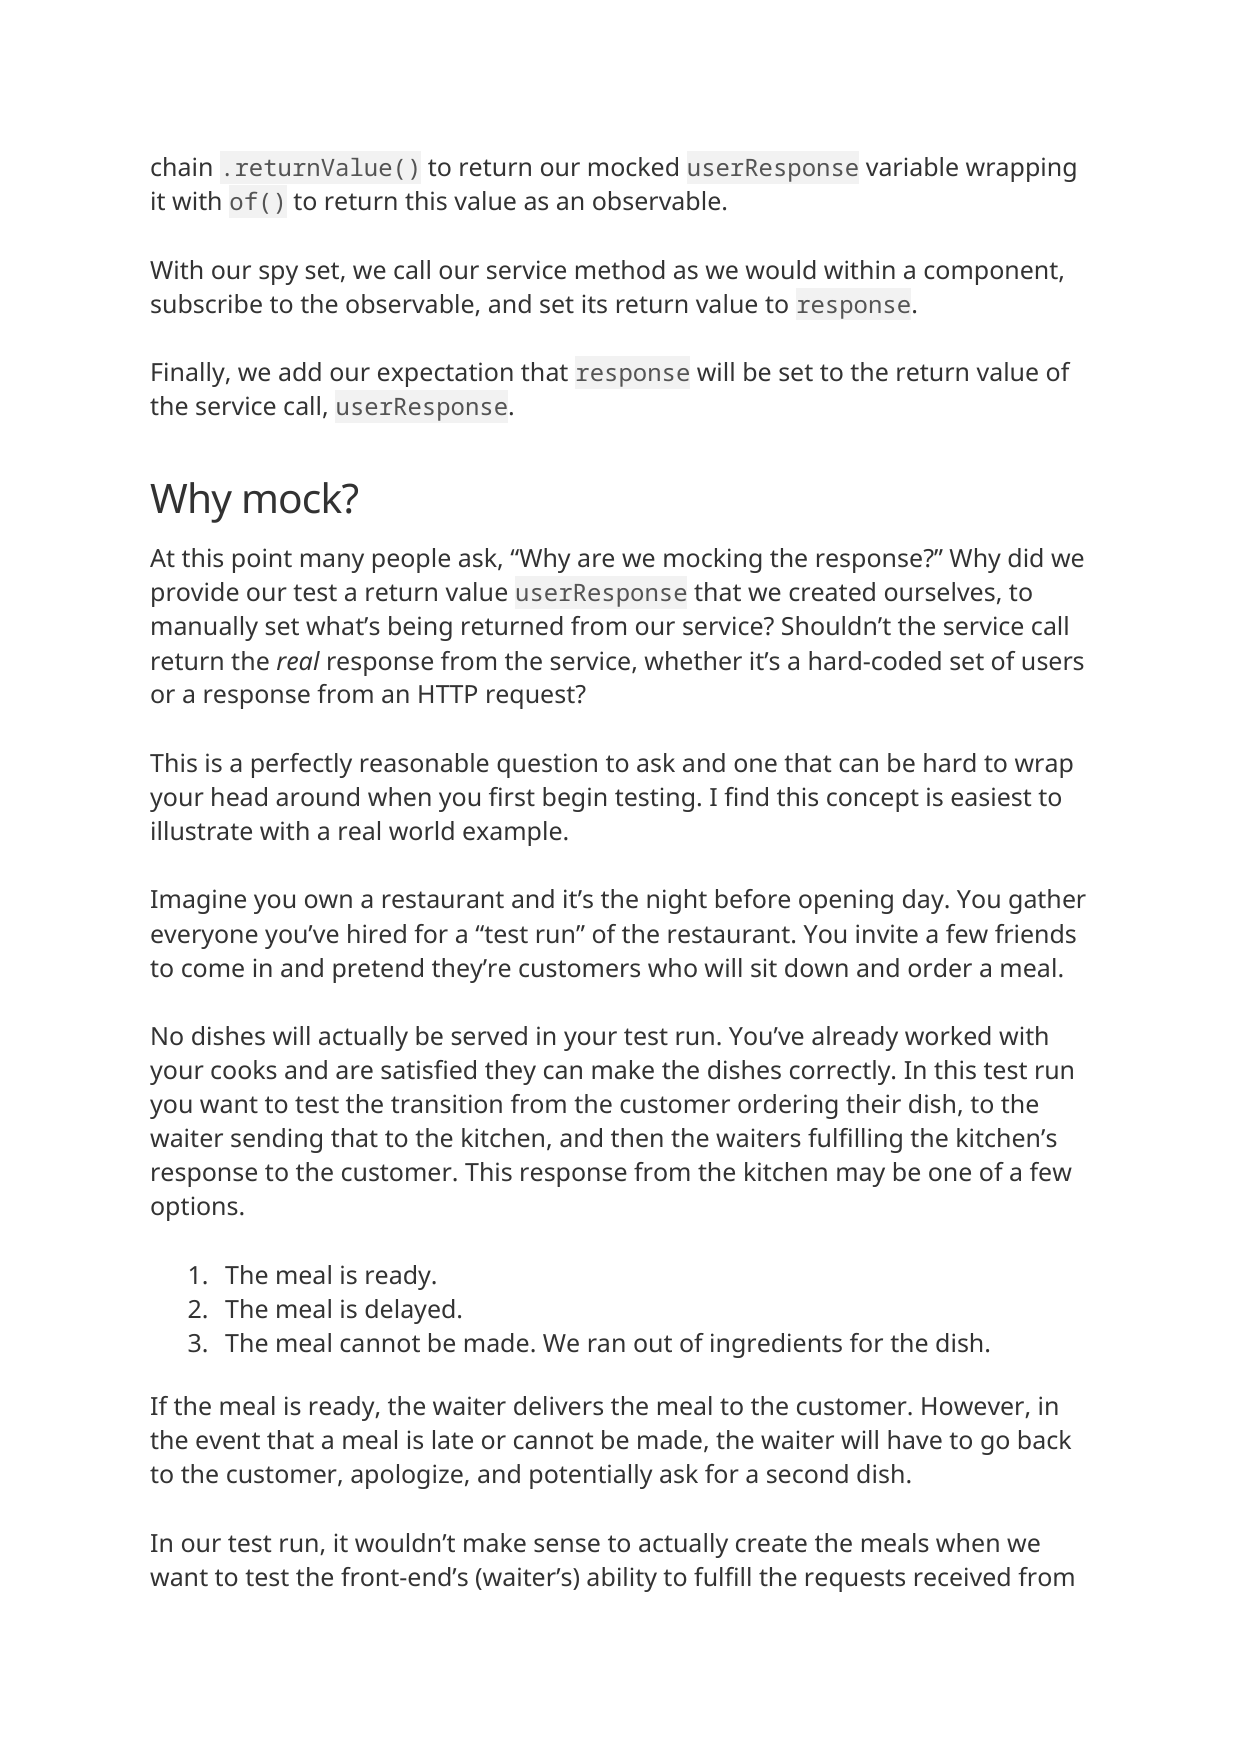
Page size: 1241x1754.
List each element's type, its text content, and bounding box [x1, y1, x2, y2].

text If the meal is ready, the waiter delivers the meal to the customer. However, in the event that a meal is late or cannot be made, the waiter will have to go back to the customer, apologize, and potentially ask for a second dish. [150, 1389, 1090, 1491]
list The meal cannot be made. We ran out of ingredients for the dish. [187, 1326, 1090, 1360]
list The meal is ready. [187, 1257, 1090, 1292]
text Why mock? [150, 470, 1090, 525]
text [150, 1525, 1090, 1593]
text This is a perfectly reasonable question to ask and one that can be hard to wrap your head around when you first begin testing. I find this concept is easiest to illustrate with a real world example. [150, 746, 1090, 848]
text Finally, we add our expectation that response will be set to the return value of the service call, userResponse. [150, 355, 1090, 423]
text Imagine you own a restaurant and it’s the night before opening day. You gather everyone you’ve hired for a “test run” of the restaurant. You invite a few friends to come in and pretend they’re customers who will sit down and order a meal. [150, 882, 1090, 984]
text At this point many people ask, “Why are we mocking the response?” Why did we provide our test a return value userResponse that we created ourselves, to manually set what’s being returned from our service? Shouldn’t the service call return the real response from the service, whether it’s a hard-coded set of users or a response from an HTTP request? [150, 541, 1090, 711]
text With our spy set, we call our service method as we would within a component, subscribe to the observable, and set its return value to response. [150, 252, 1090, 321]
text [150, 150, 1090, 218]
text No dishes will actually be served in your test run. You’ve already worked with your cooks and are satisfied they can make the dishes correctly. In this test run you want to test the transition from the customer ordering their dish, to the waiter sending that to the kitchen, and then the waiters fulfilling the kitchen’s response to the customer. This response from the kitchen may be one of a few options. [150, 1019, 1090, 1223]
list The meal is delayed. [187, 1292, 1090, 1326]
